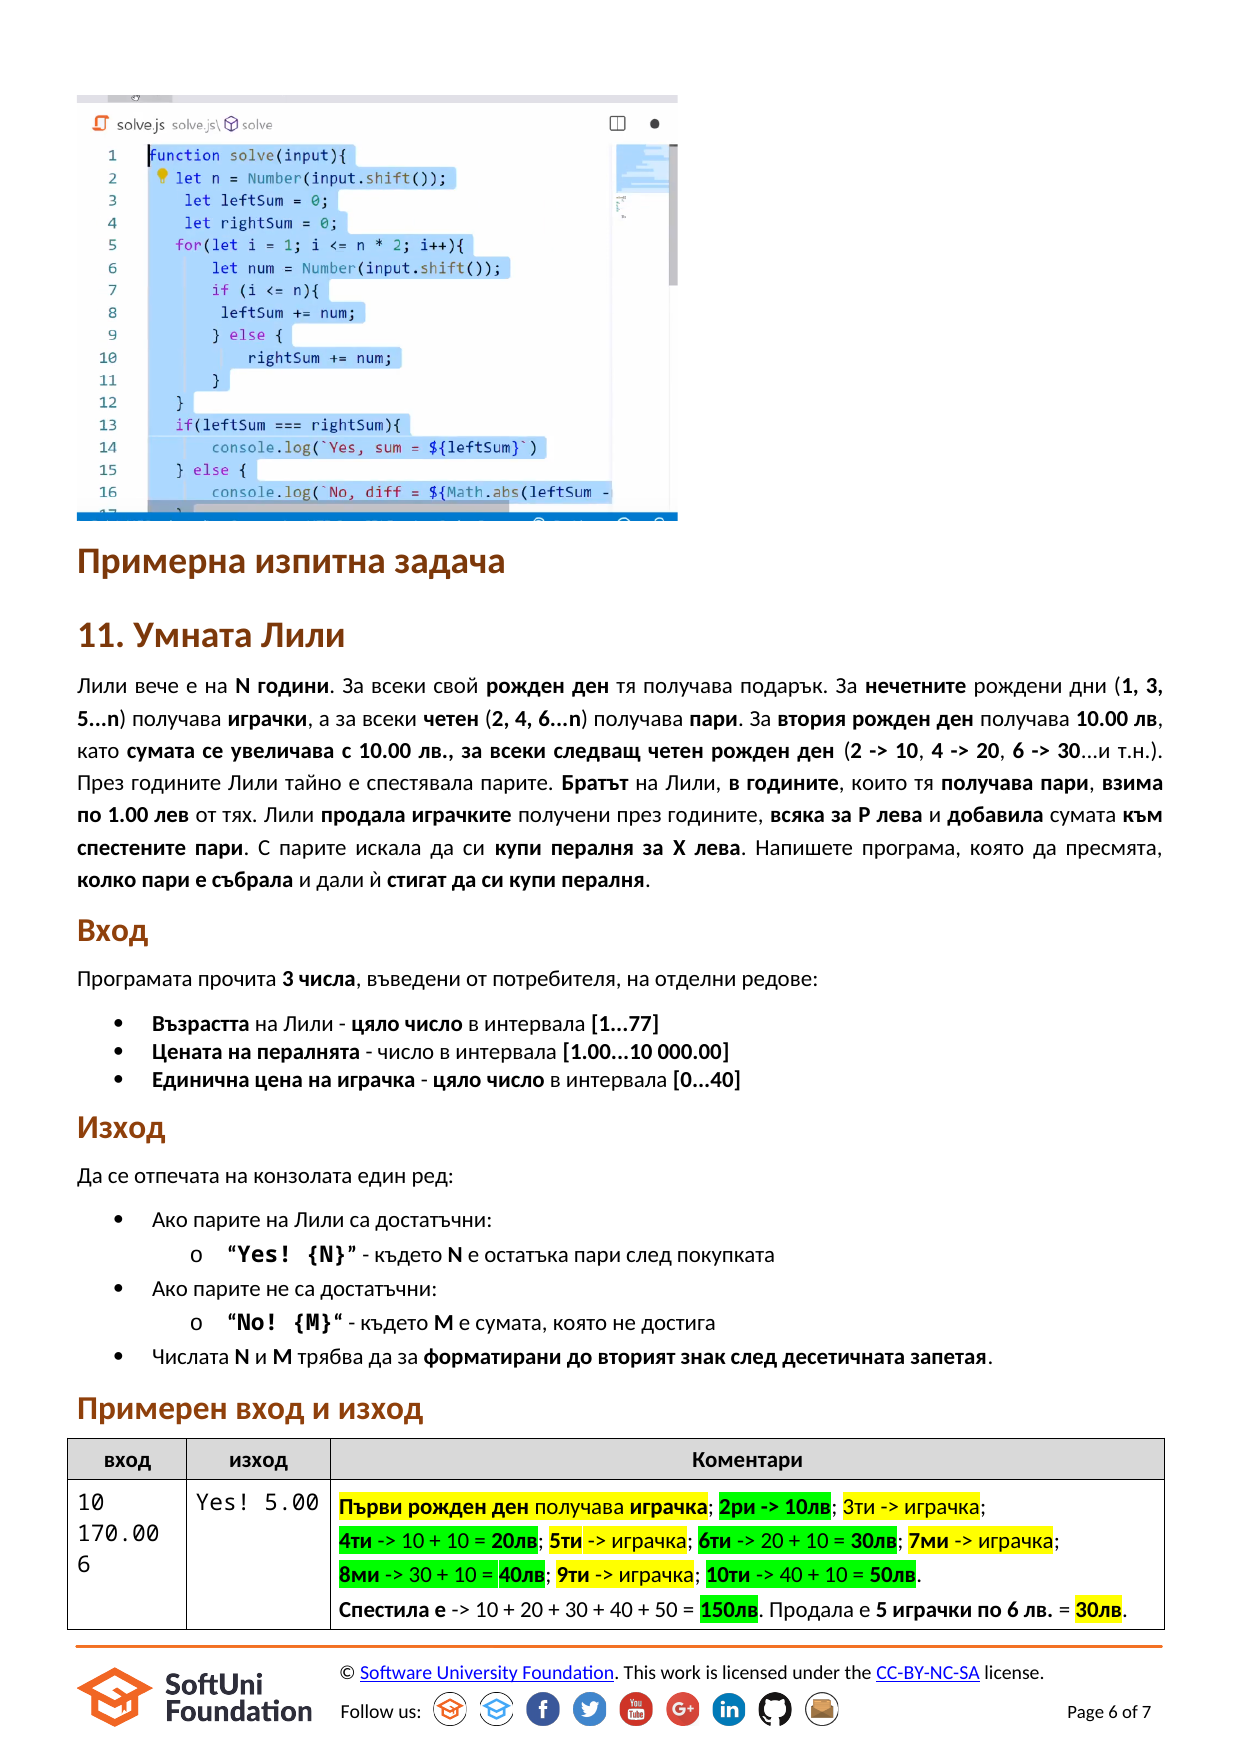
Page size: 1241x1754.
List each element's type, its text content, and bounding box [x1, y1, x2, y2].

list Ако парите на Лили са достатъчни: [114, 1206, 1163, 1234]
subtitle Примерен вход и изход [77, 1387, 1163, 1427]
table_cell 10 170.00 6 [68, 1480, 186, 1629]
text Да се отпечата на конзолата един ред: [77, 1161, 1163, 1189]
list Възрастта на Лили - цяло число в интервала [1...77] [114, 1009, 1163, 1037]
picture [433, 1692, 467, 1726]
picture [805, 1692, 839, 1726]
picture [573, 1692, 607, 1726]
list Числата N и M трябва да за форматирани до вторият знак след десетичната запетая. [114, 1342, 1163, 1370]
table_header вход [68, 1439, 186, 1479]
picture [76, 1667, 312, 1727]
picture [712, 1693, 722, 1703]
subtitle Изход [77, 1106, 1163, 1147]
picture [526, 1692, 560, 1726]
list Цената на пералнята - число в интервала [1.00...10 000.00] [114, 1037, 1163, 1065]
text Програмата прочита 3 числа, въведени от потребителя, на отделни редове: [77, 964, 1163, 993]
list “Yes! {N}” - където N е остатъка пари след покупката [189, 1238, 1163, 1269]
table_header изход [187, 1439, 330, 1479]
subtitle Умната Лили [77, 611, 1163, 656]
picture [758, 1692, 792, 1726]
picture [619, 1692, 653, 1726]
picture [712, 1716, 722, 1726]
table_header Коментари [331, 1439, 1164, 1479]
text Примерна изпитна задача [77, 537, 1163, 583]
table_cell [331, 1480, 1164, 1629]
picture [727, 1707, 738, 1717]
picture [666, 1692, 700, 1726]
subtitle Вход [77, 909, 1163, 950]
list Единична цена на играчка - цяло число в интервала [0...40] [114, 1065, 1163, 1093]
list “No! {М}“ - където M е сумата, която не достига [189, 1306, 1163, 1337]
picture [480, 1692, 513, 1726]
picture [76, 95, 678, 521]
picture [736, 1716, 746, 1726]
picture [736, 1693, 746, 1703]
table_cell Yes! 5.00 [187, 1480, 330, 1629]
list Ако парите не са достатъчни: [114, 1274, 1163, 1302]
text Лили вече е на N години. За всеки свой рожден ден тя получава подарък. За нечетните рождени дни (1, 3, 5...n) получава играчки, а за всеки четен (2, 4, 6...n) получава пари. За втория рожден ден получава 10.00 лв, като сумата се увеличава с 10.00 лв., за всеки следващ четен рожден ден (2 -> 10, 4 -> 20, 6 -> 30...и т.н.). През годините Лили тайно е спестявала парите. Братът на Лили, в годините, които тя получава пари, взима по 1.00 лев от тях. Лили продала играчките получени през годините, всяка за P лева и добавила сумата към спестените пари. С парите искала да си купи пералня за X лева. Напишете програма, която да пресмята, колко пари е събрала и дали ѝ стигат да си купи пералня. [77, 672, 1163, 893]
